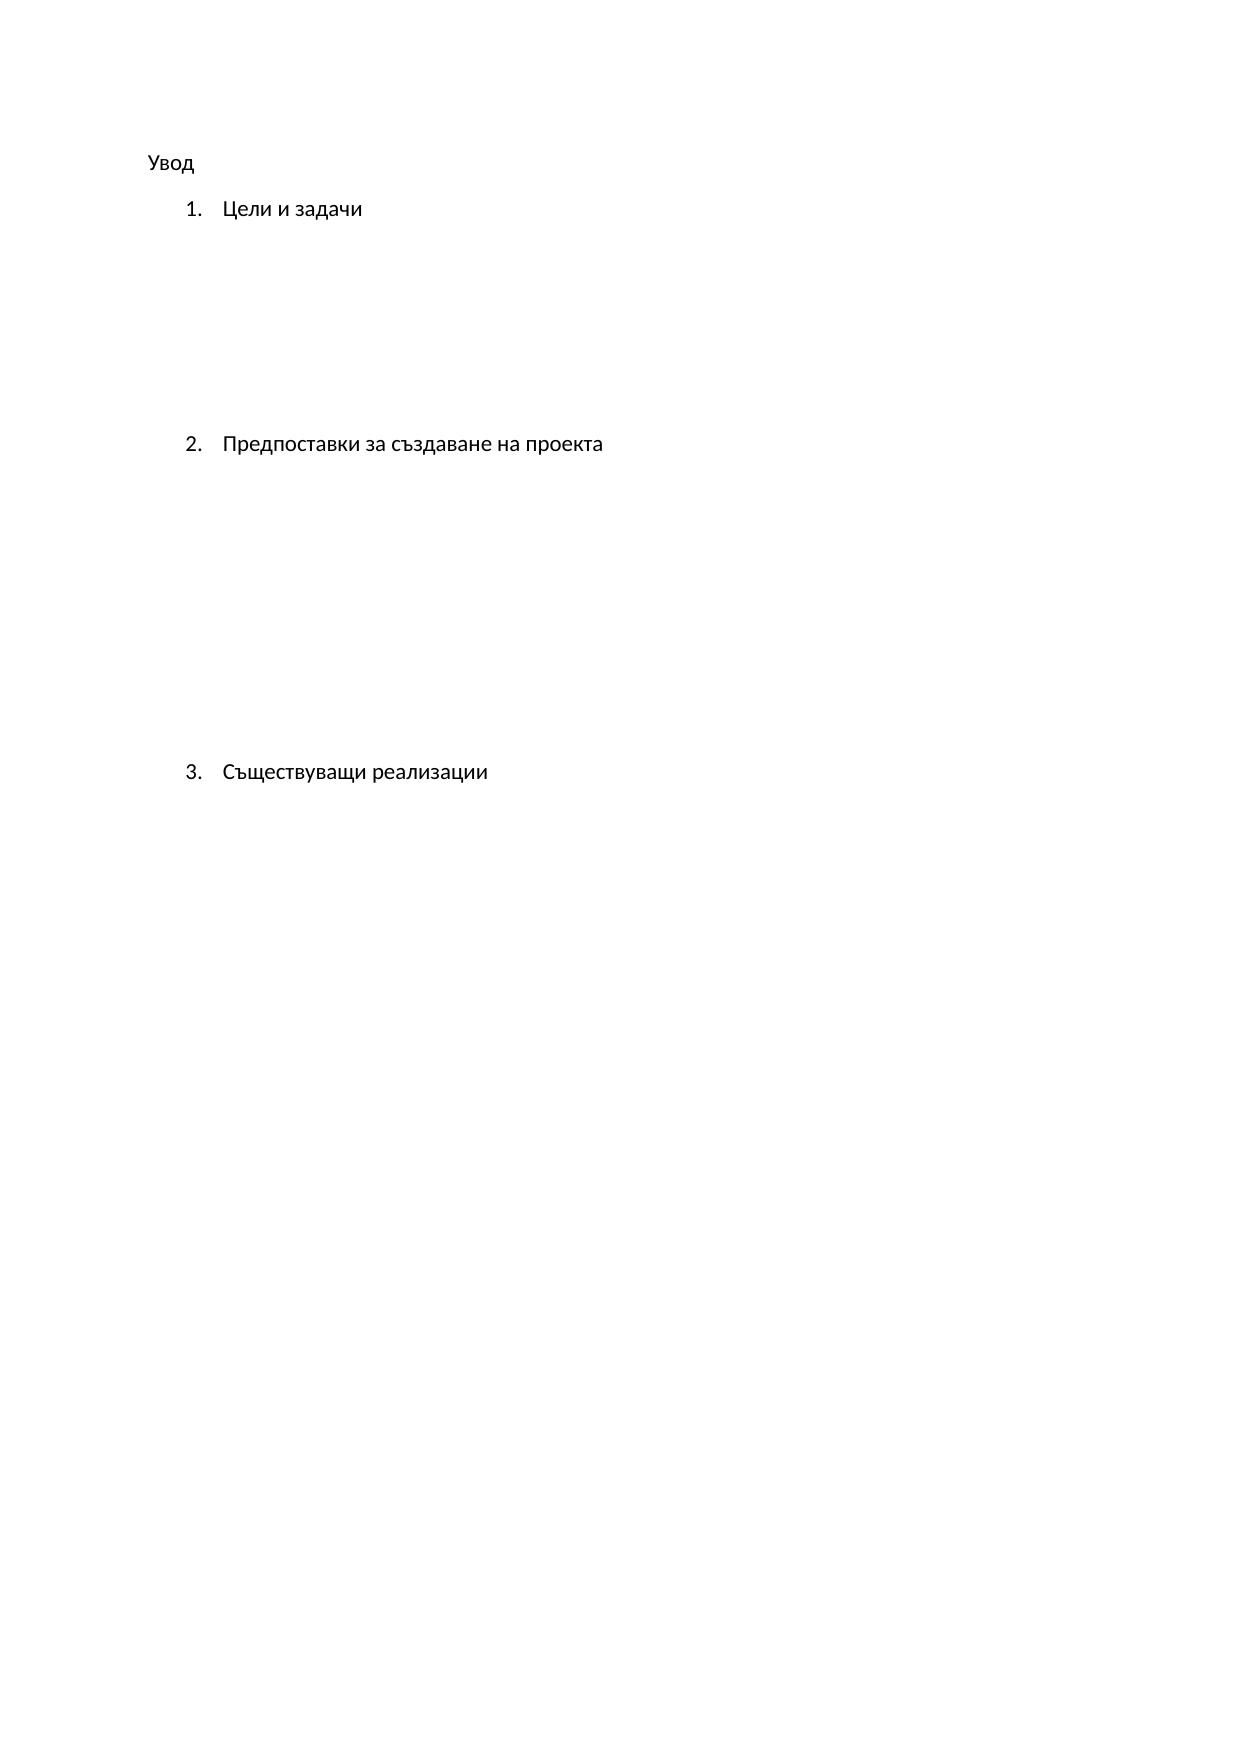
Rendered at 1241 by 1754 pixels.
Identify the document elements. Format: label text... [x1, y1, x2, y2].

list Предпоставки за създаване на проекта [185, 429, 1093, 457]
list Съществуващи реализации [185, 757, 1093, 785]
text Увод [148, 148, 1093, 176]
list Цели и задачи [185, 194, 1093, 222]
